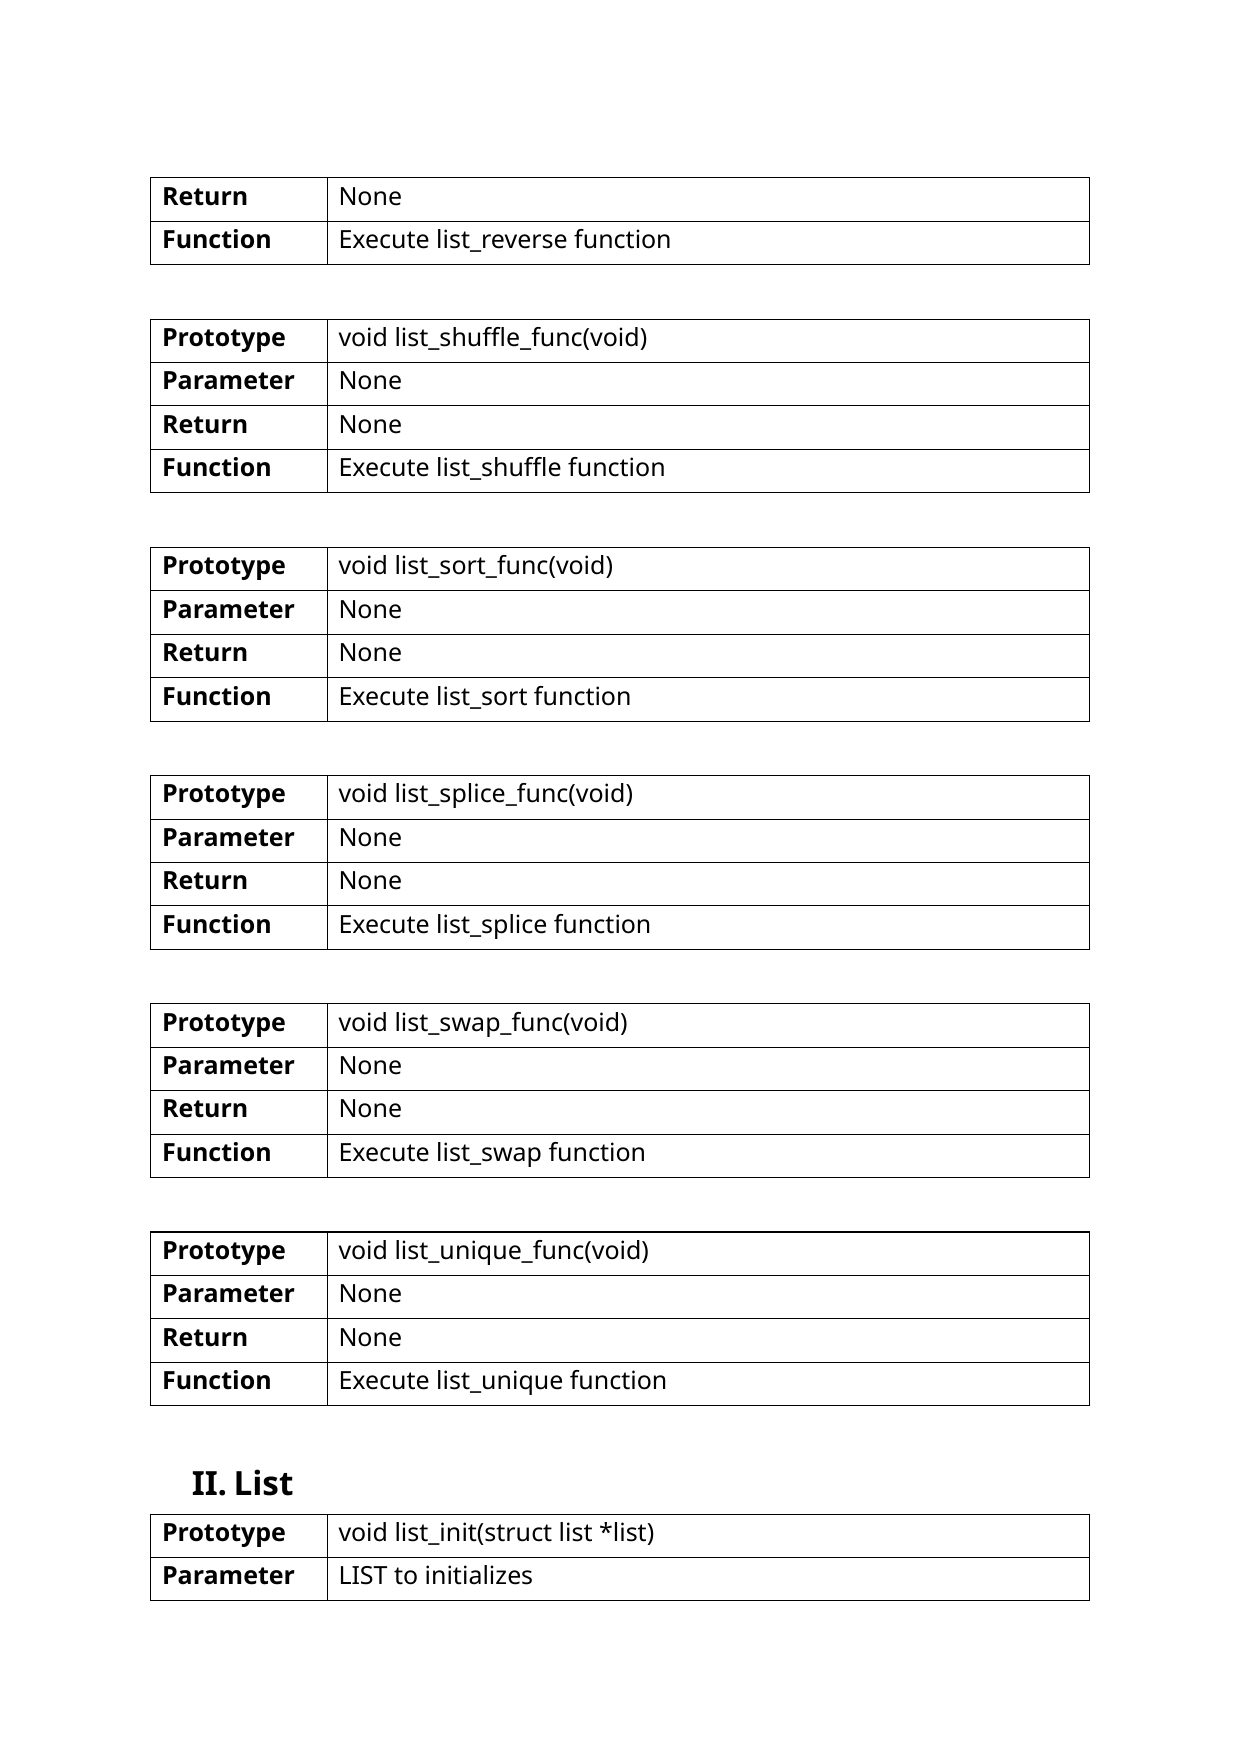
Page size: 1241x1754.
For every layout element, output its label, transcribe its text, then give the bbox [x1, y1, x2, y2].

table_cell Execute list_reverse function [328, 222, 1089, 264]
table_cell LIST to initializes [328, 1558, 1089, 1600]
table_cell None [328, 863, 1089, 905]
table_header Prototype [151, 776, 327, 818]
table_header Prototype [151, 320, 327, 362]
table_header void list_shuffle_func(void) [328, 320, 1089, 362]
table_header Prototype [151, 1004, 327, 1047]
table_cell None [328, 363, 1089, 405]
table_cell Parameter [151, 591, 327, 634]
table_cell Return [151, 1319, 327, 1362]
table_cell Return [151, 863, 327, 905]
table_cell Execute list_unique function [328, 1363, 1089, 1405]
table_header void list_splice_func(void) [328, 776, 1089, 818]
table_cell None [328, 635, 1089, 677]
table_cell Execute list_splice function [328, 906, 1089, 949]
table_header Prototype [151, 548, 327, 590]
table_cell None [328, 1276, 1089, 1318]
table_cell None [328, 820, 1089, 862]
table_cell Return [151, 406, 327, 449]
table_cell Return [151, 635, 327, 677]
table_cell None [328, 1319, 1089, 1362]
table_cell None [328, 406, 1089, 449]
table_cell Execute list_sort function [328, 678, 1089, 721]
table_cell None [328, 178, 1089, 221]
table_cell Function [151, 222, 327, 264]
table_cell Parameter [151, 363, 327, 405]
table_cell Function [151, 1135, 327, 1177]
table_cell None [328, 1048, 1089, 1090]
table_cell Return [151, 178, 327, 221]
table_cell Execute list_shuffle function [328, 450, 1089, 492]
table_cell Return [151, 1091, 327, 1133]
table_cell Function [151, 906, 327, 949]
table_header void list_unique_func(void) [328, 1233, 1089, 1275]
table_header void list_sort_func(void) [328, 548, 1089, 590]
table_cell Parameter [151, 1276, 327, 1318]
table_cell None [328, 1091, 1089, 1133]
table_header void list_swap_func(void) [328, 1004, 1089, 1047]
table_cell Function [151, 450, 327, 492]
table_header Prototype [151, 1515, 327, 1557]
table_cell None [328, 591, 1089, 634]
list List [192, 1460, 1090, 1505]
table_header void list_init(struct list *list) [328, 1515, 1089, 1557]
table_cell Function [151, 1363, 327, 1405]
table_cell Parameter [151, 1558, 327, 1600]
table_header Prototype [151, 1233, 327, 1275]
table_cell Parameter [151, 820, 327, 862]
table_cell Execute list_swap function [328, 1135, 1089, 1177]
table_cell Function [151, 678, 327, 721]
table_cell Parameter [151, 1048, 327, 1090]
